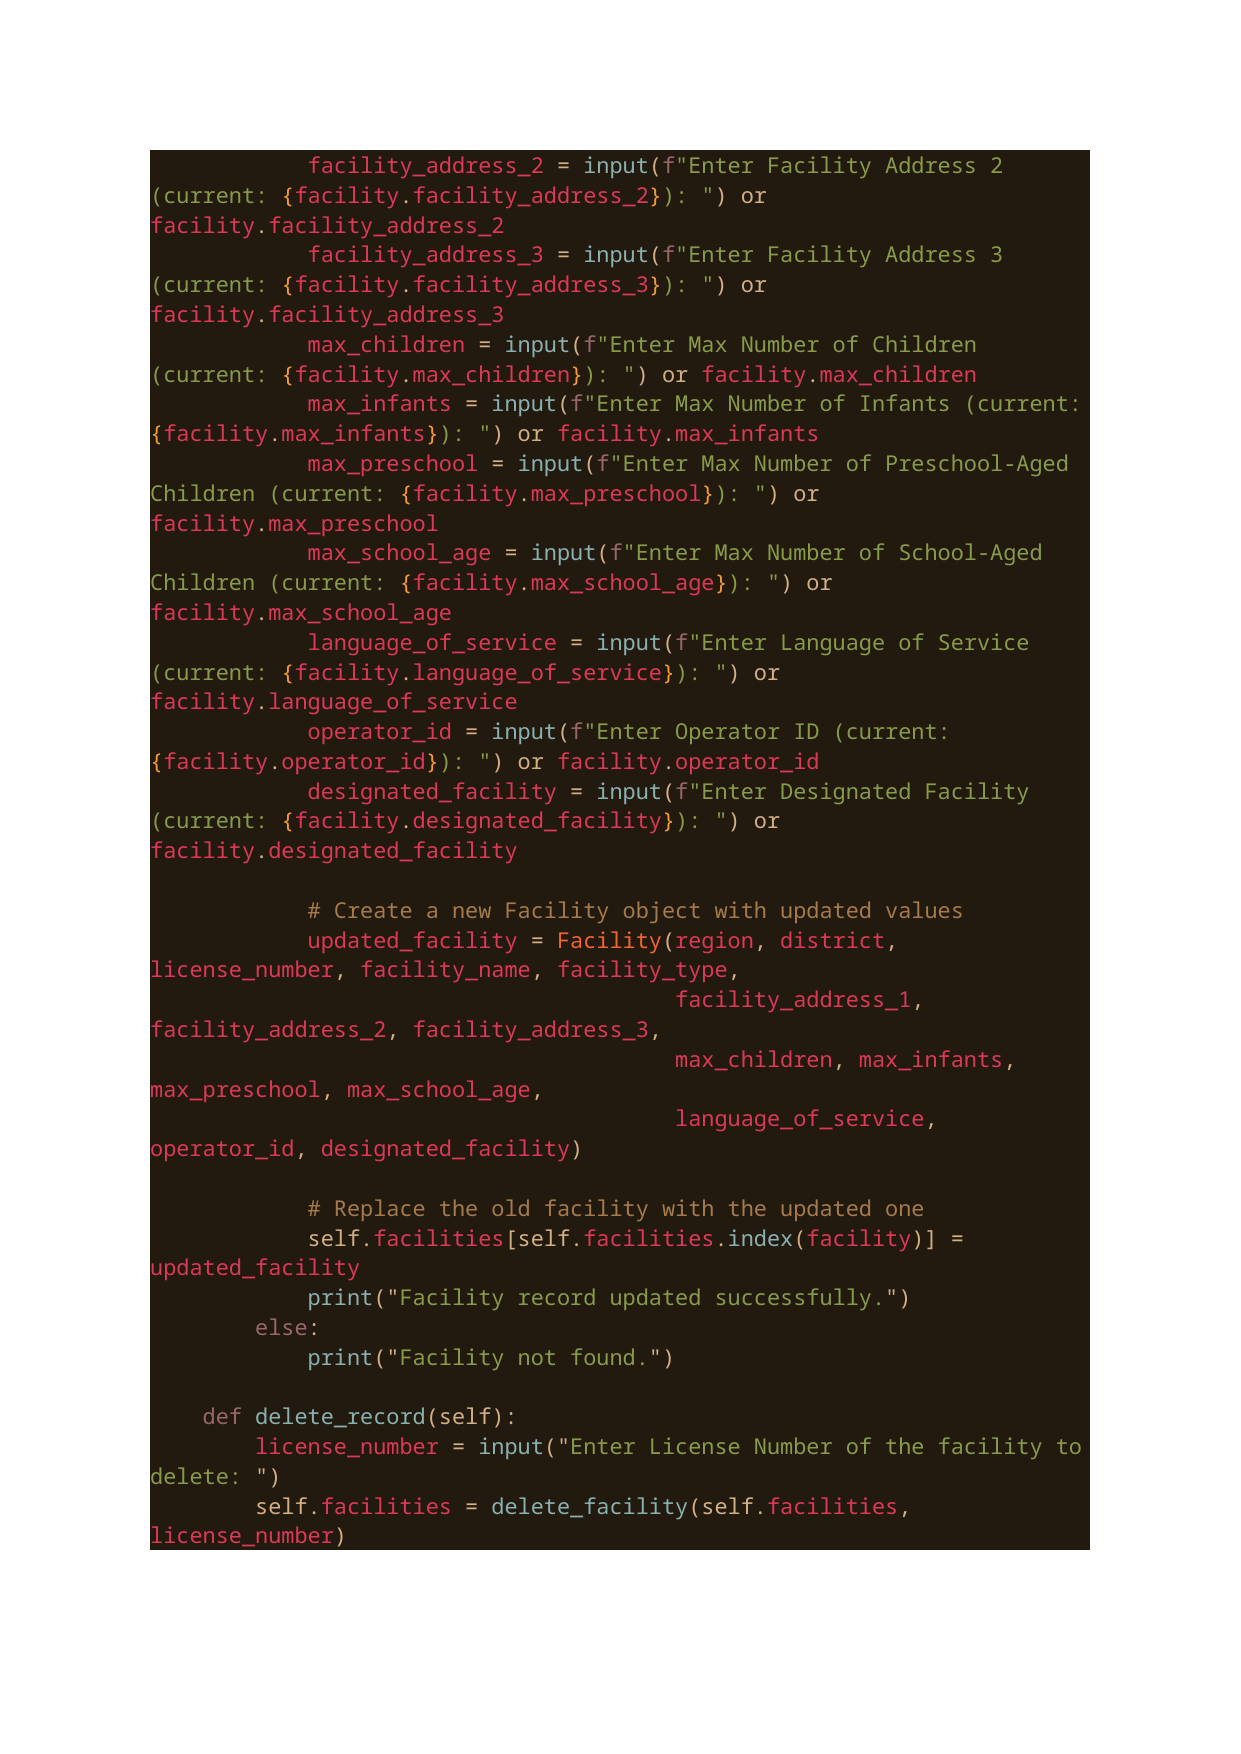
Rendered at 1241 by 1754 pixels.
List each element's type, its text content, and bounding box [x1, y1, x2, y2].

text self.facilities[self.facilities.index(facility)] = updated_facility [150, 1222, 1090, 1282]
text facility_address_3 = input(f"Enter Facility Address 3 (current: {facility.facility_address_3}): ") or facility.facility_address_3 [150, 239, 1090, 329]
text operator_id = input(f"Enter Operator ID (current: {facility.operator_id}): ") or facility.operator_id [150, 716, 1090, 776]
text # Create a new Facility object with updated values [150, 895, 1090, 924]
text def delete_record(self): [150, 1401, 1090, 1431]
text license_number = input("Enter License Number of the facility to delete: ") [150, 1431, 1090, 1491]
text max_children, max_infants, max_preschool, max_school_age, [150, 1044, 1090, 1103]
text language_of_service, operator_id, designated_facility) [150, 1103, 1090, 1163]
text max_preschool = input(f"Enter Max Number of Preschool-Aged Children (current: {facility.max_preschool}): ") or facility.max_preschool [150, 448, 1090, 537]
text print("Facility record updated successfully.") [150, 1282, 1090, 1312]
text max_infants = input(f"Enter Max Number of Infants (current: {facility.max_infants}): ") or facility.max_infants [150, 388, 1090, 448]
text designated_facility = input(f"Enter Designated Facility (current: {facility.designated_facility}): ") or facility.designated_facility [150, 776, 1090, 865]
text # Replace the old facility with the updated one [150, 1193, 1090, 1222]
text language_of_service = input(f"Enter Language of Service (current: {facility.language_of_service}): ") or facility.language_of_service [150, 627, 1090, 716]
text self.facilities = delete_facility(self.facilities, license_number) [150, 1491, 1090, 1550]
text else: [150, 1312, 1090, 1342]
text facility_address_1, facility_address_2, facility_address_3, [150, 984, 1090, 1044]
text updated_facility = Facility(region, district, license_number, facility_name, facility_type, [150, 924, 1090, 984]
text max_school_age = input(f"Enter Max Number of School-Aged Children (current: {facility.max_school_age}): ") or facility.max_school_age [150, 537, 1090, 627]
text max_children = input(f"Enter Max Number of Children (current: {facility.max_children}): ") or facility.max_children [150, 329, 1090, 388]
text print("Facility not found.") [150, 1342, 1090, 1371]
text facility_address_2 = input(f"Enter Facility Address 2 (current: {facility.facility_address_2}): ") or facility.facility_address_2 [150, 150, 1090, 239]
